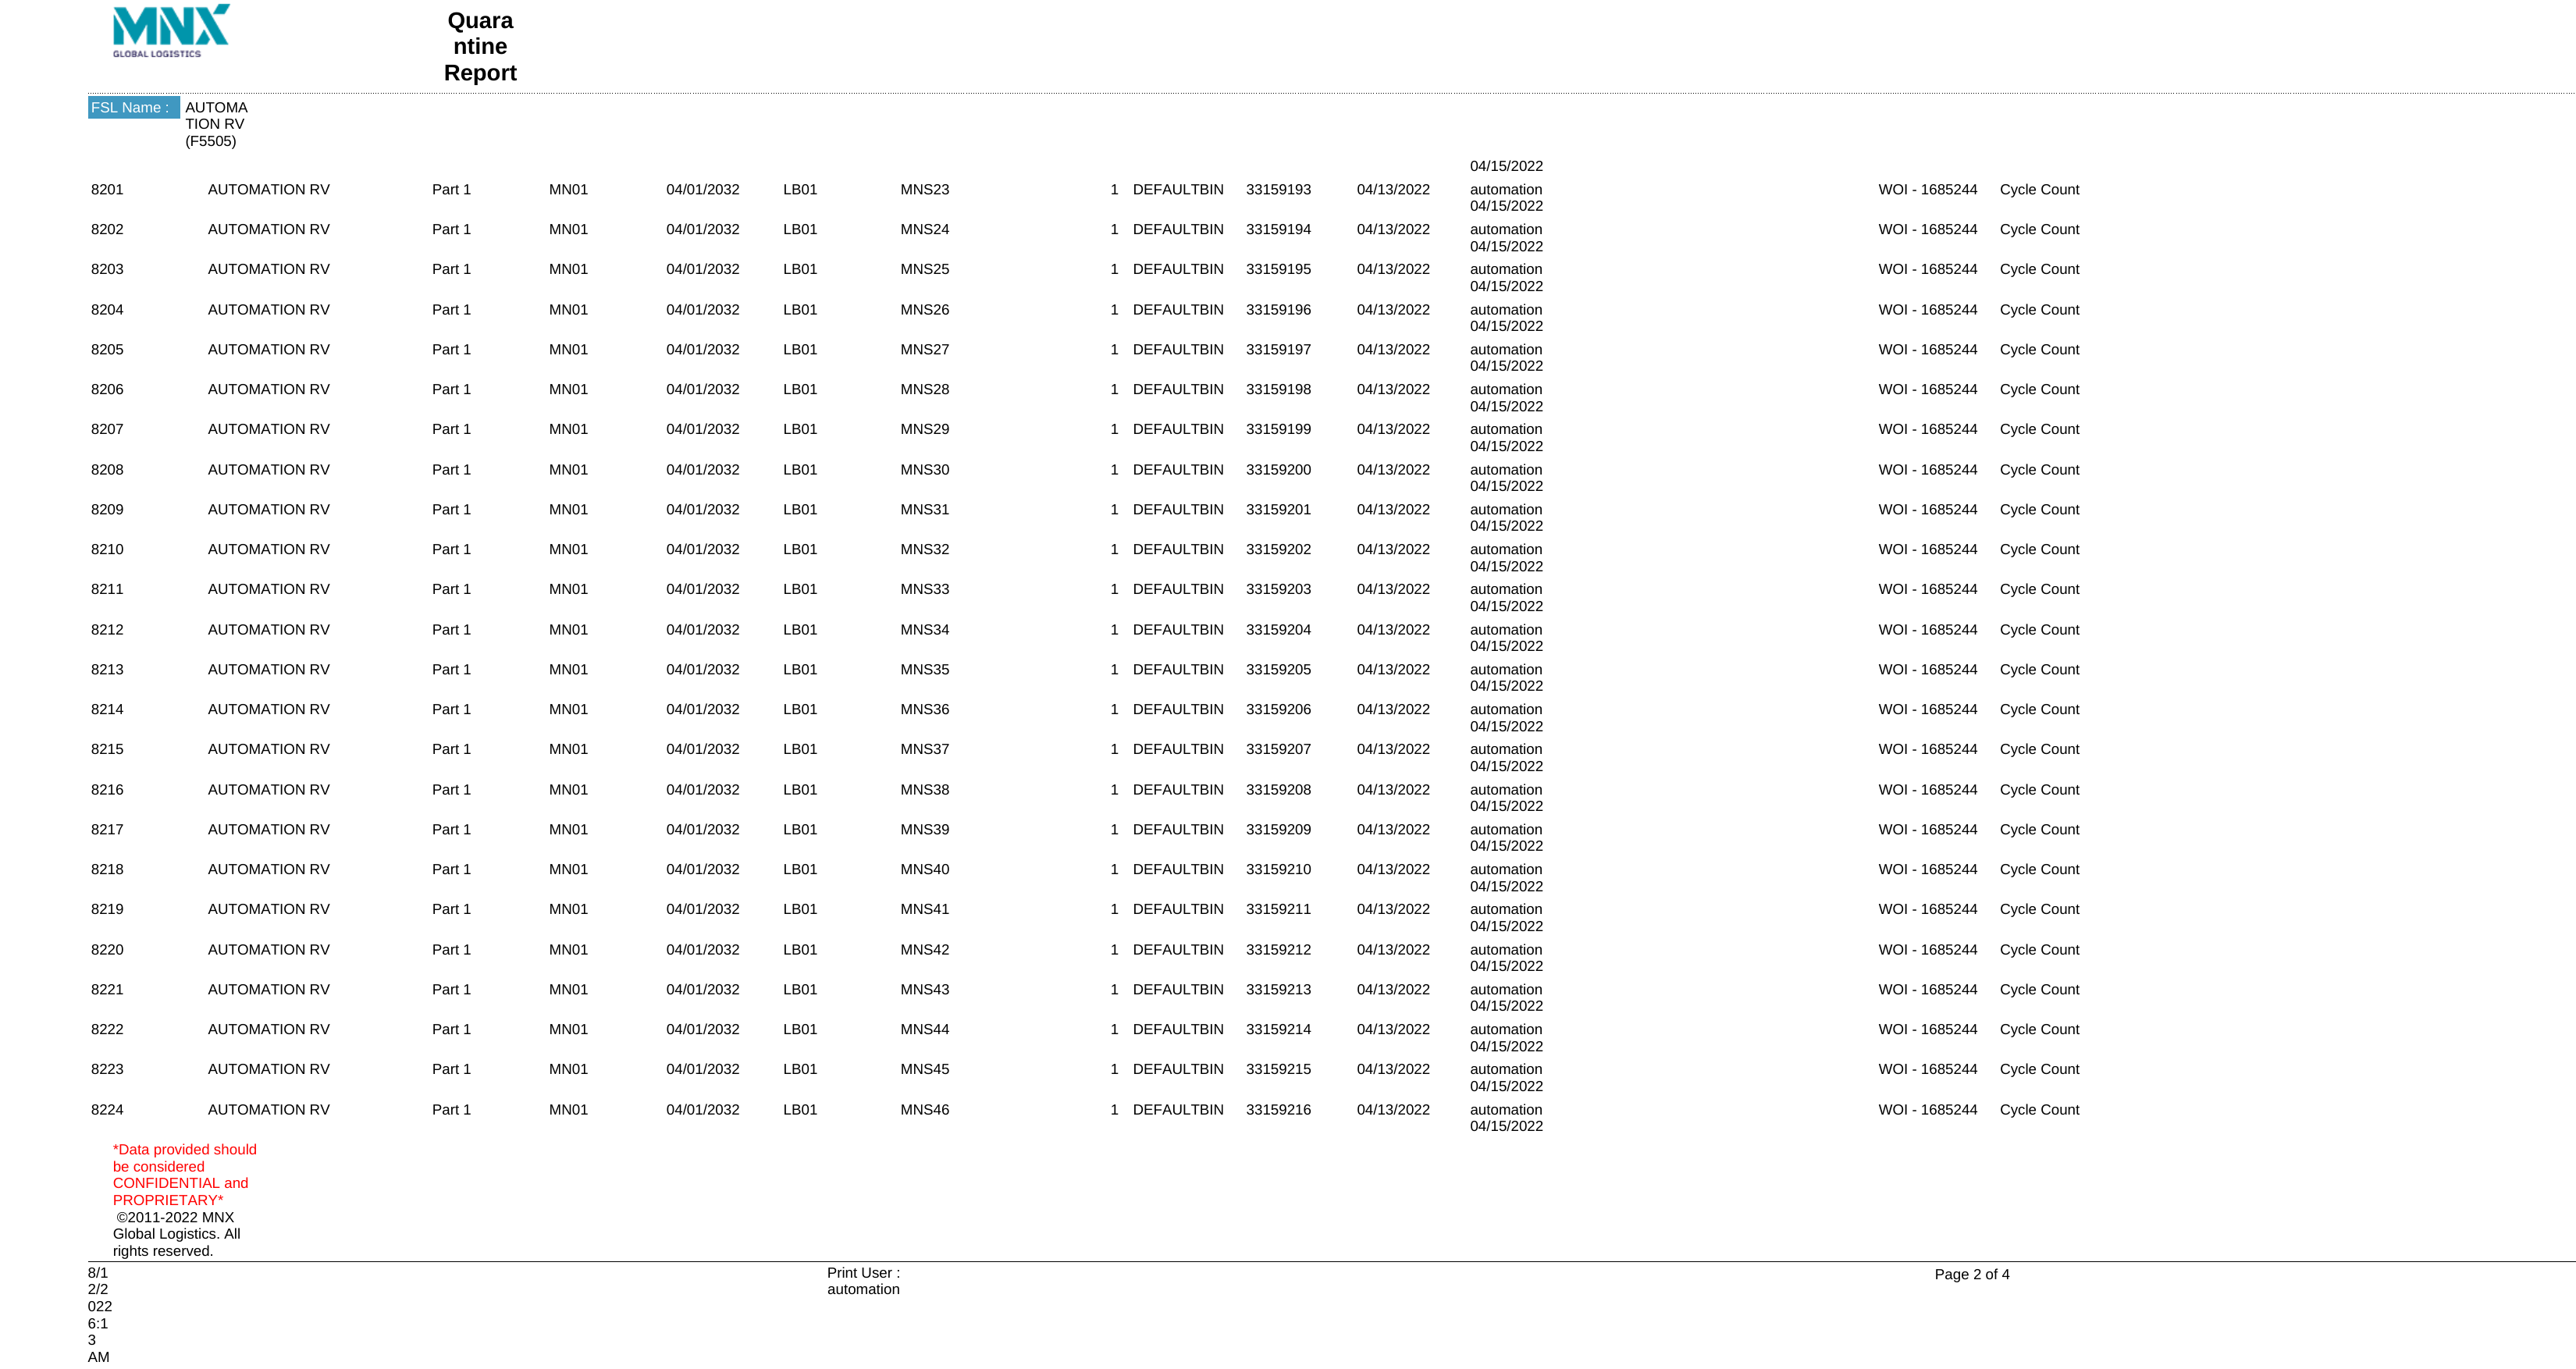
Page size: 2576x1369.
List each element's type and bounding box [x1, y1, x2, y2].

table_cell [88, 155, 2576, 1138]
picture [102, 2, 241, 59]
